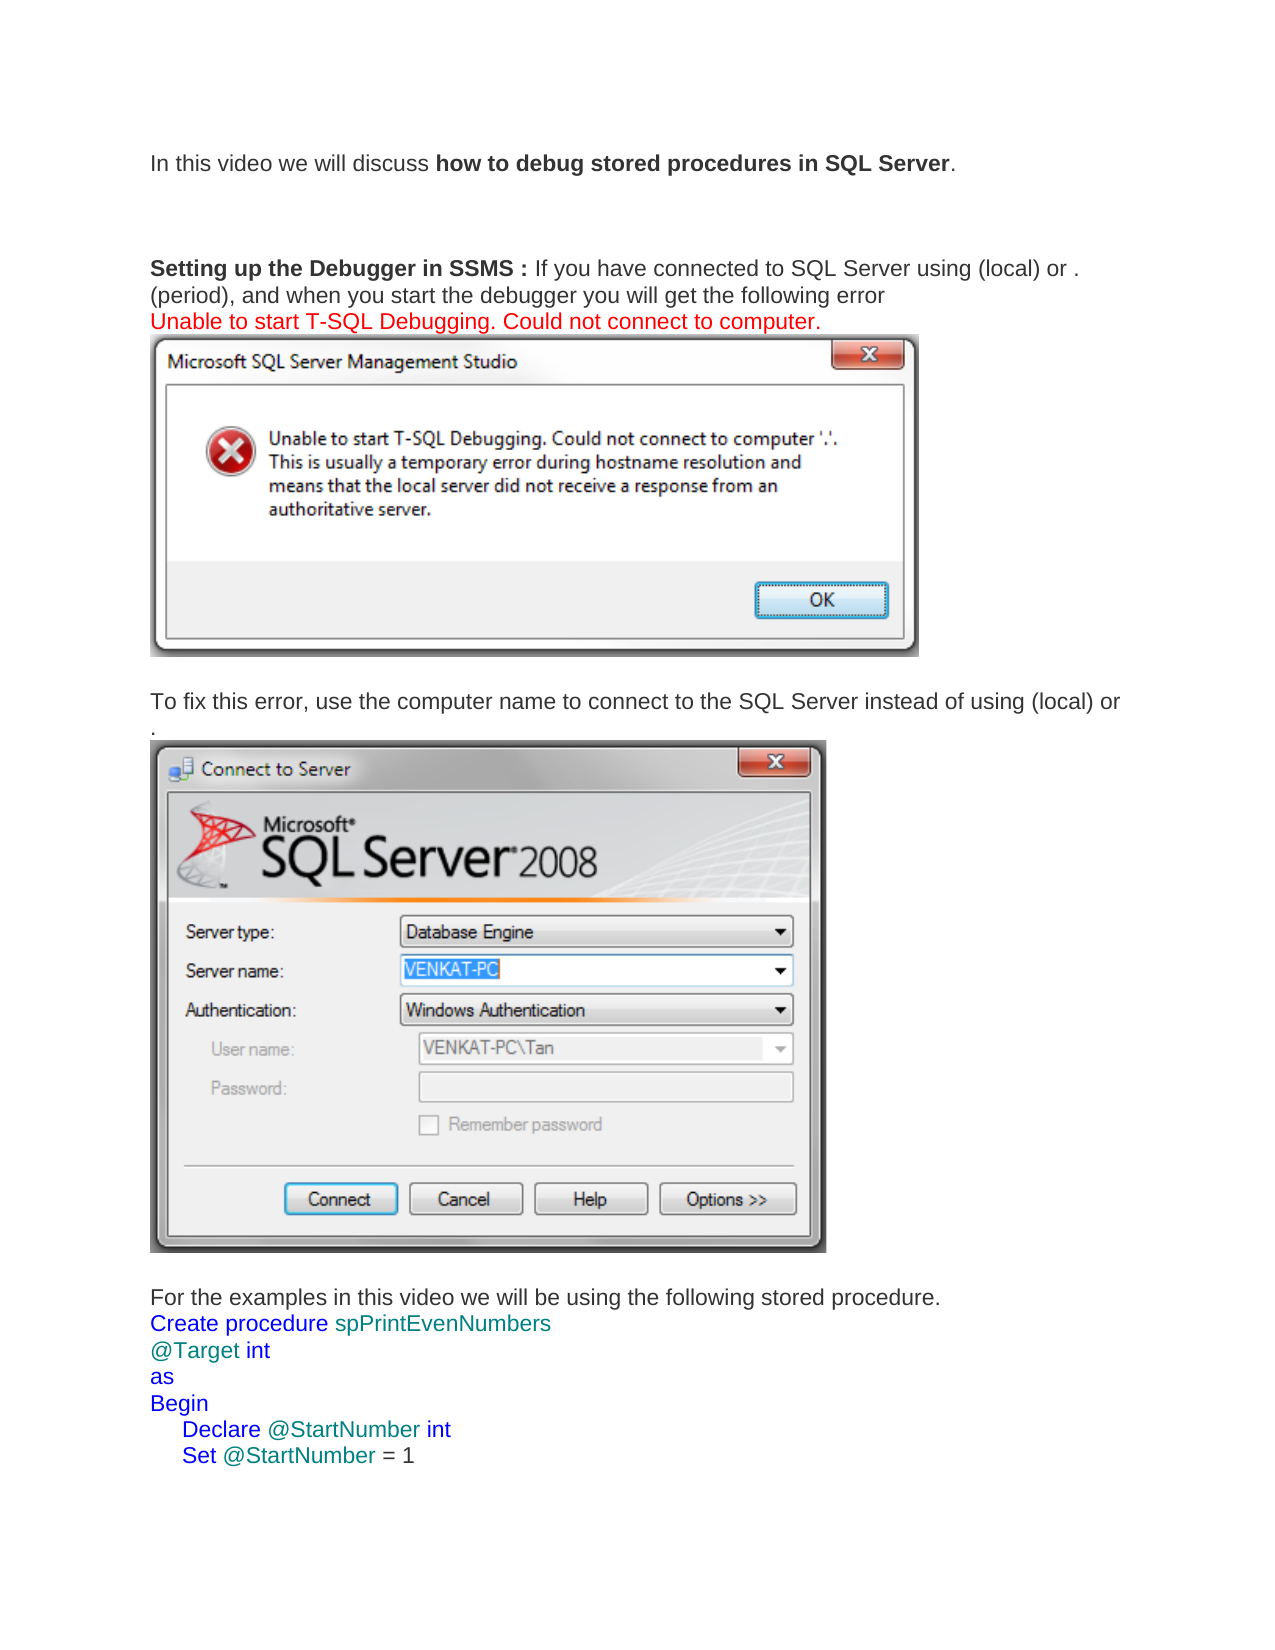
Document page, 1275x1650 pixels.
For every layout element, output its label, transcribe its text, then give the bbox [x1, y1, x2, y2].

picture [150, 740, 827, 1253]
text Declare @StartNumber int [150, 1416, 1125, 1442]
text @Target int [150, 1337, 1125, 1363]
text Begin [150, 1389, 1125, 1416]
text Set @StartNumber = 1 [150, 1442, 1125, 1468]
picture [150, 334, 919, 657]
text Create procedure spPrintEvenNumbers [150, 1310, 1125, 1337]
text as [150, 1363, 1125, 1389]
